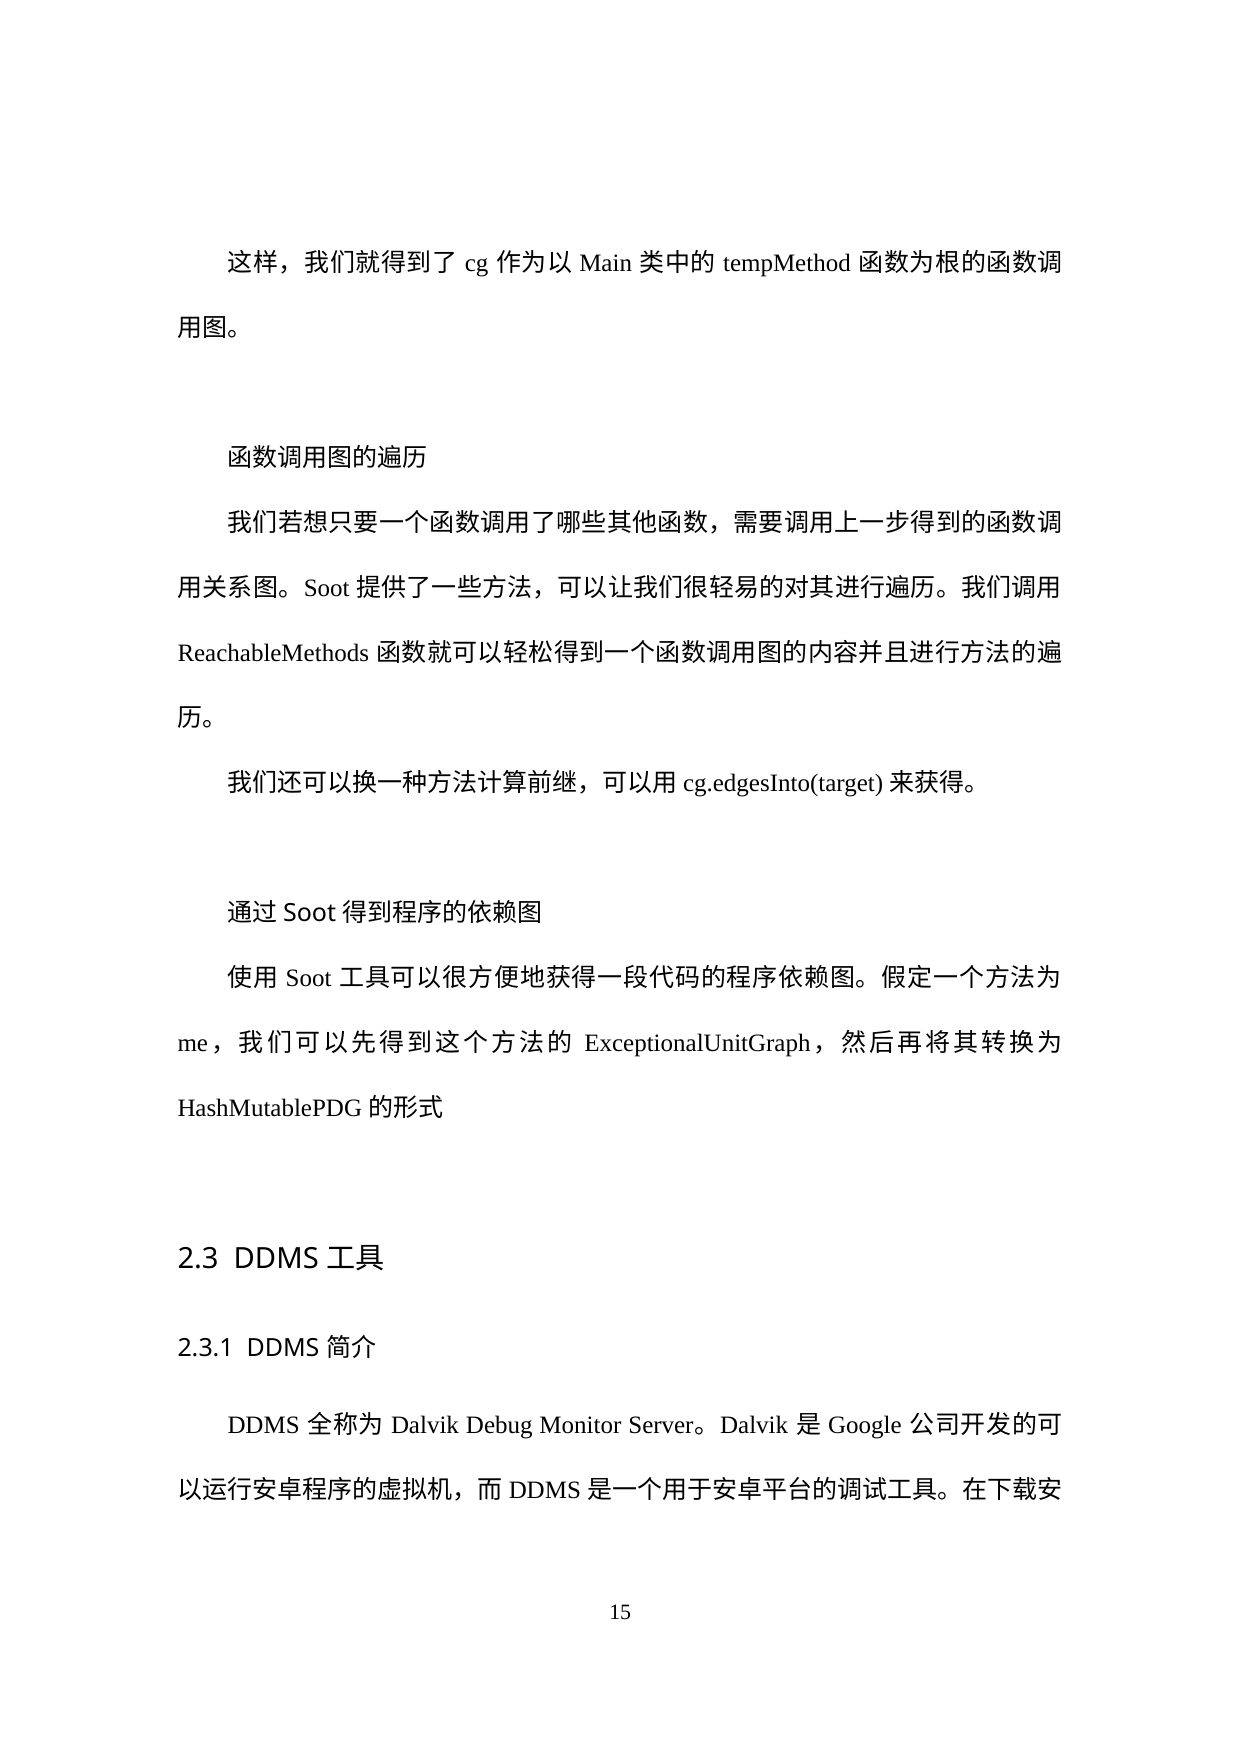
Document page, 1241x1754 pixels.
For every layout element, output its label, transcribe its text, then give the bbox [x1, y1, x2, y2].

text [177, 1391, 1063, 1521]
text 2.3 DDMS 工具 [177, 1223, 1063, 1288]
text 使用 Soot 工具可以很方便地获得一段代码的程序依赖图。假定一个方法为 me，我们可以先得到这个方法的 ExceptionalUnitGraph，然后再将其转换为 HashMutablePDG 的形式 [177, 943, 1063, 1138]
text 我们还可以换一种方法计算前继，可以用 cg.edgesInto(target) 来获得。 [177, 748, 1063, 813]
text 我们若想只要一个函数调用了哪些其他函数，需要调用上一步得到的函数调用关系图。Soot 提供了一些方法，可以让我们很轻易的对其进行遍历。我们调用 ReachableMethods 函数就可以轻松得到一个函数调用图的内容并且进行方法的遍历。 [177, 488, 1063, 748]
text 函数调用图的遍历 [177, 423, 1063, 488]
text 这样，我们就得到了 cg 作为以 Main 类中的 tempMethod 函数为根的函数调用图。 [177, 228, 1063, 358]
text 2.3.1 DDMS 简介 [177, 1313, 1063, 1378]
text 通过 Soot 得到程序的依赖图 [177, 878, 1063, 943]
